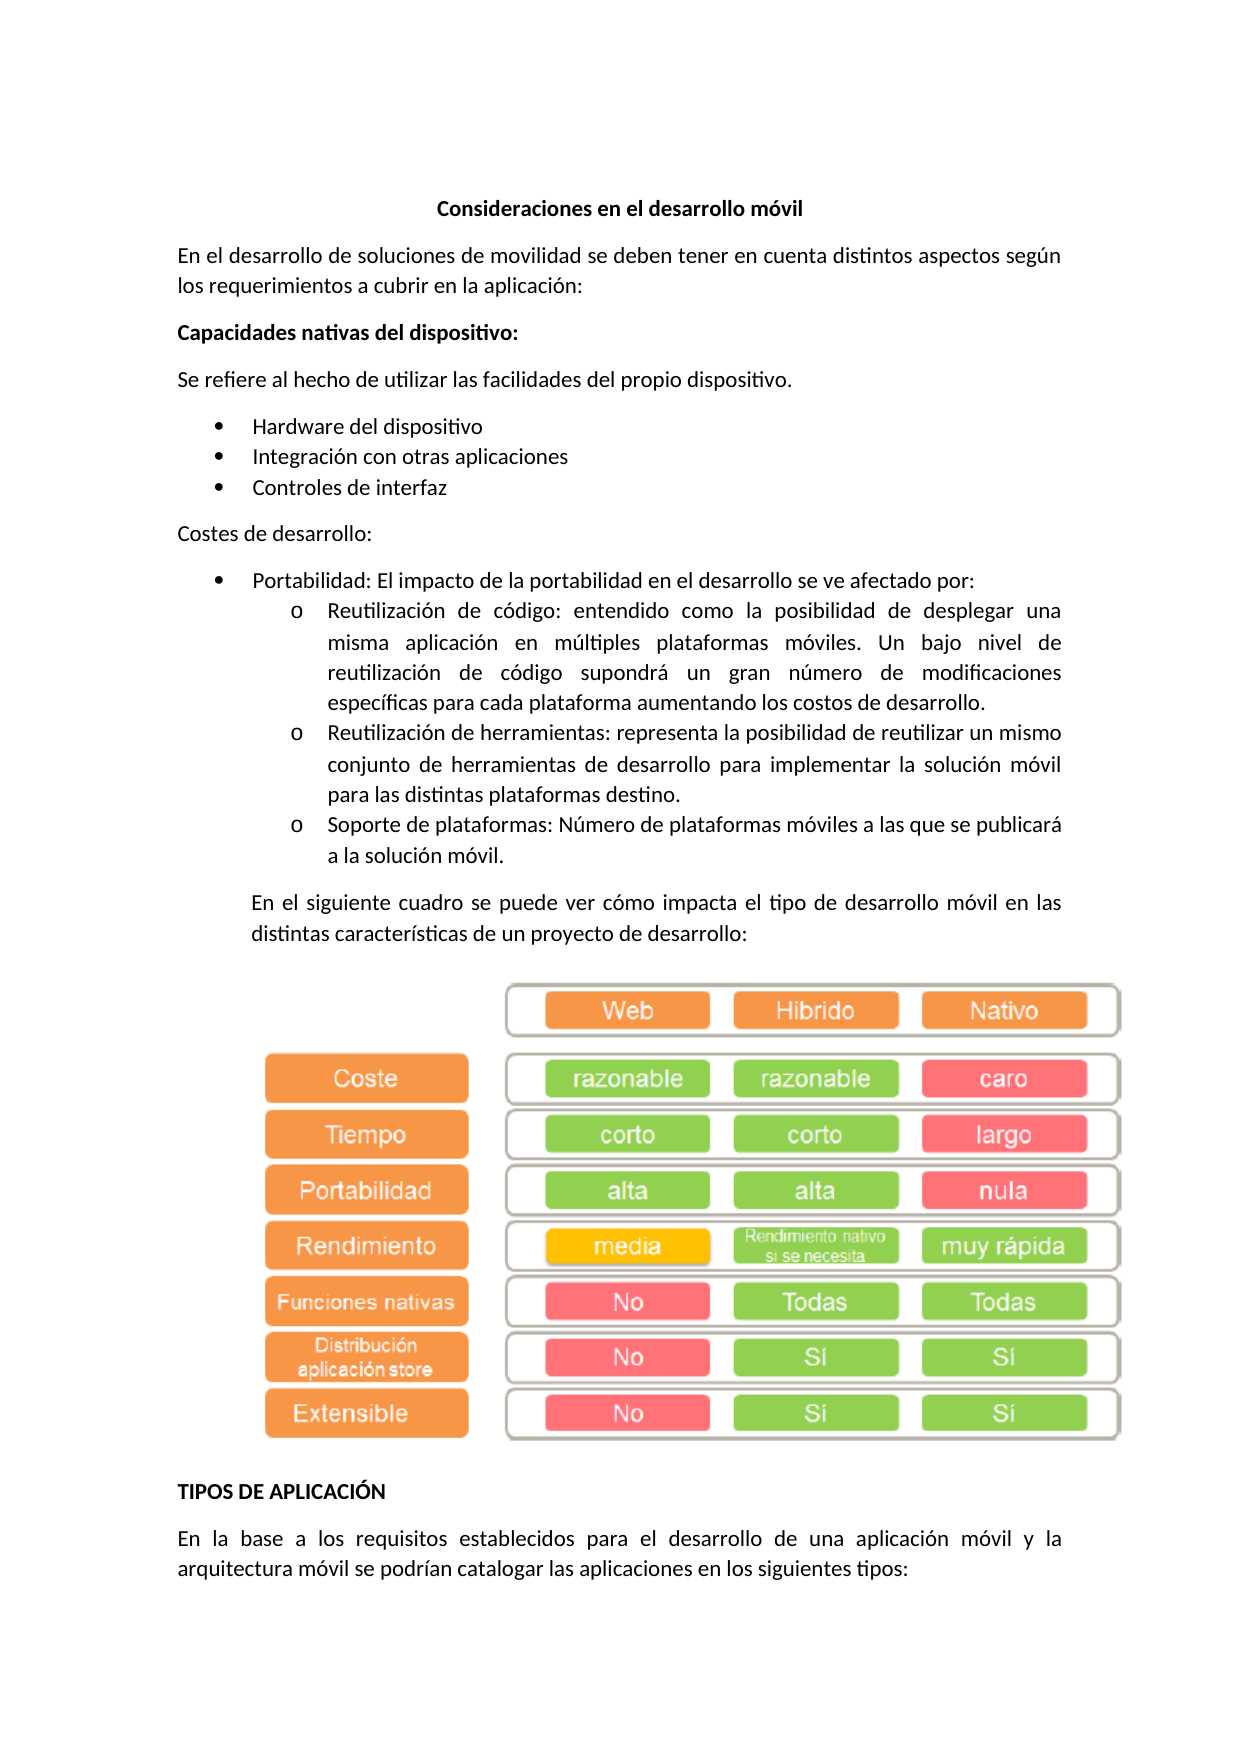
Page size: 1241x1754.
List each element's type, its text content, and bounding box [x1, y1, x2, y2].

text En el siguiente cuadro se puede ver cómo impacta el tipo de desarrollo móvil en las distintas características de un proyecto de desarrollo: [251, 888, 1063, 947]
list Hardware del dispositivo [215, 412, 1063, 440]
list Controles de interfaz [215, 473, 1063, 501]
text TIPOS DE APLICACIÓN [177, 1477, 1063, 1506]
text Consideraciones en el desarrollo móvil [177, 194, 1063, 222]
text Se refiere al hecho de utilizar las facilidades del propio dispositivo. [177, 365, 1063, 393]
text En la base a los requisitos establecidos para el desarrollo de una aplicación móvil y la arquitectura móvil se podrían catalogar las aplicaciones en los siguientes tipos: [177, 1524, 1063, 1583]
list Soporte de plataformas: Número de plataformas móviles a las que se publicará a la solución móvil. [290, 810, 1063, 870]
text Costes de desarrollo: [177, 519, 1063, 547]
list Reutilización de herramientas: representa la posibilidad de reutilizar un mismo conjunto de herramientas de desarrollo para implementar la solución móvil para las distintas plataformas destino. [290, 718, 1063, 808]
text En el desarrollo de soluciones de movilidad se deben tener en cuenta distintos aspectos según los requerimientos a cubrir en la aplicación: [177, 241, 1063, 299]
picture [251, 965, 1137, 1459]
list Reutilización de código: entendido como la posibilidad de desplegar una misma aplicación en múltiples plataformas móviles. Un bajo nivel de reutilización de código supondrá un gran número de modificaciones específicas para cada plataforma aumentando los costos de desarrollo. [290, 597, 1063, 716]
list Portabilidad: El impacto de la portabilidad en el desarrollo se ve afectado por: [215, 566, 1063, 594]
list Integración con otras aplicaciones [215, 442, 1063, 470]
text Capacidades nativas del dispositivo: [177, 318, 1063, 346]
